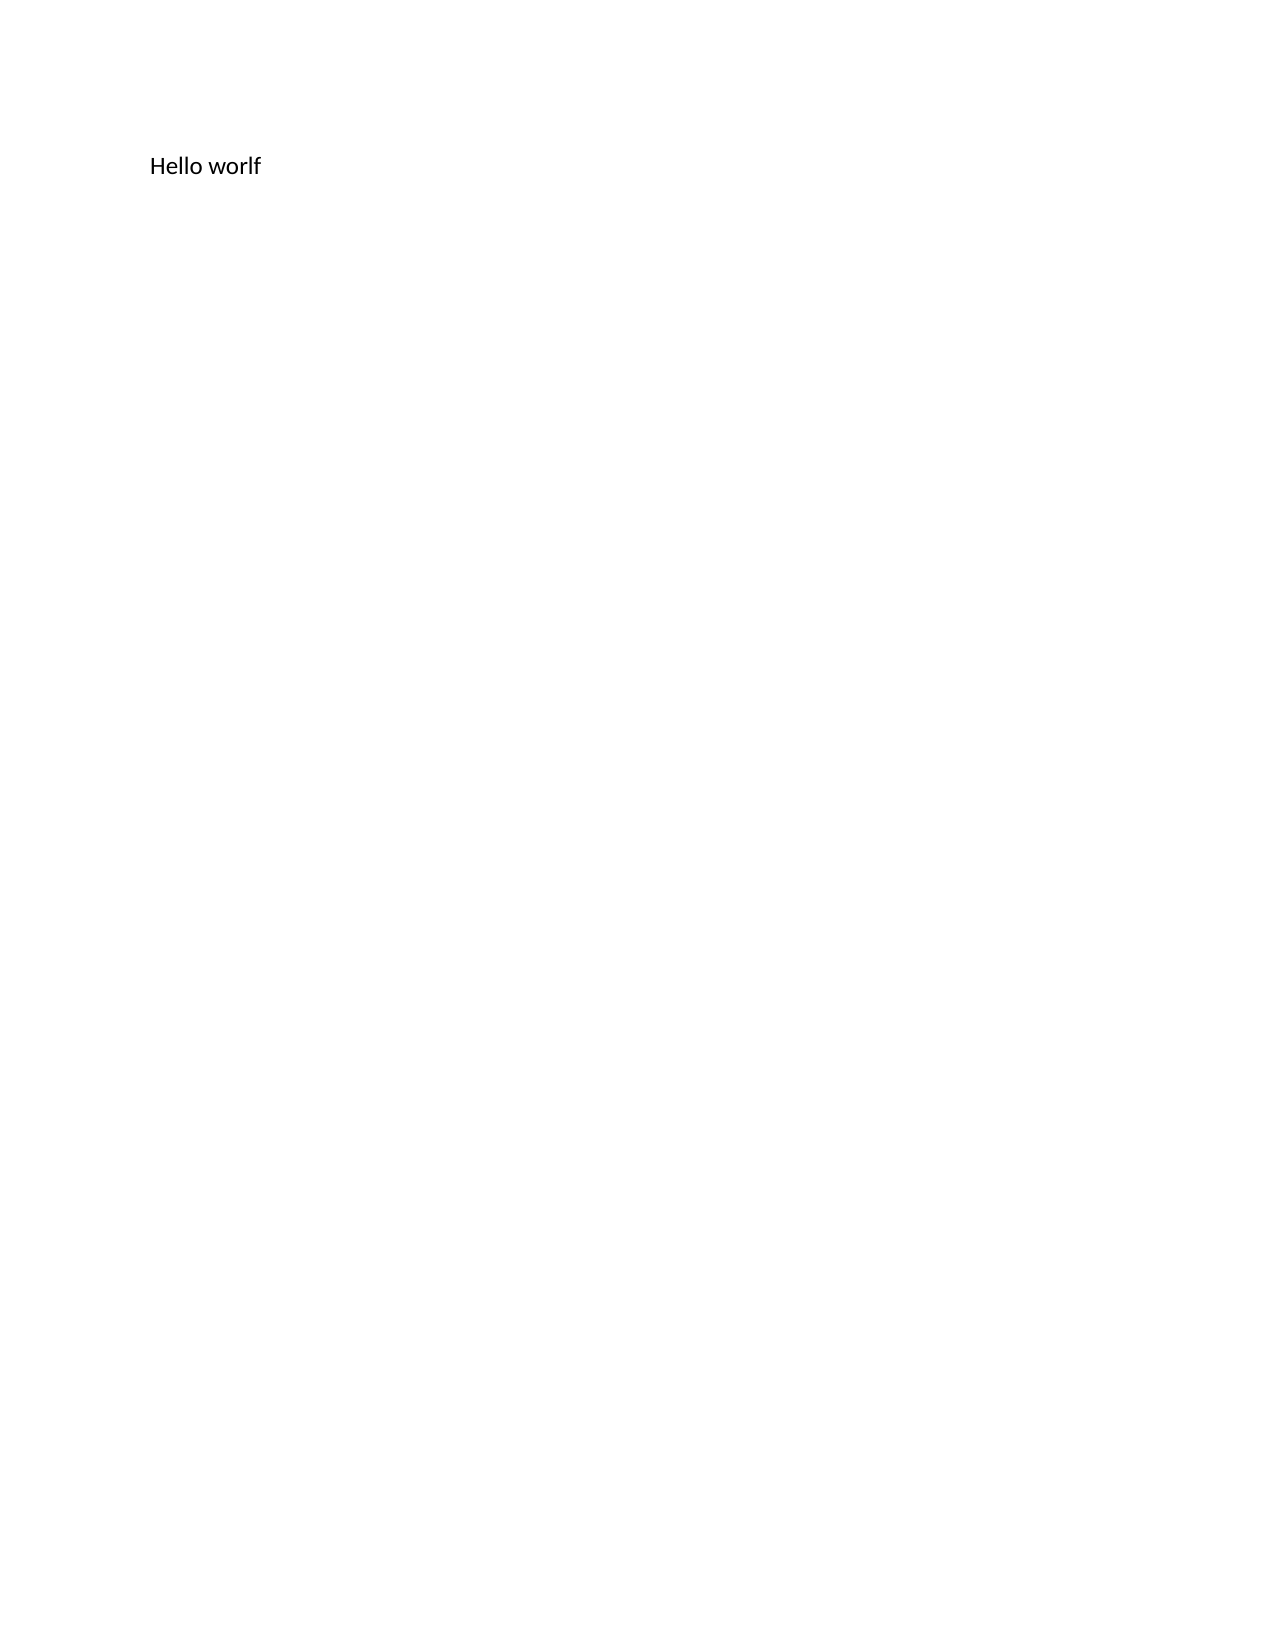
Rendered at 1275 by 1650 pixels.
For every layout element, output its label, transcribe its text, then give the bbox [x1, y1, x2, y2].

text Hello worlf [150, 150, 1125, 181]
